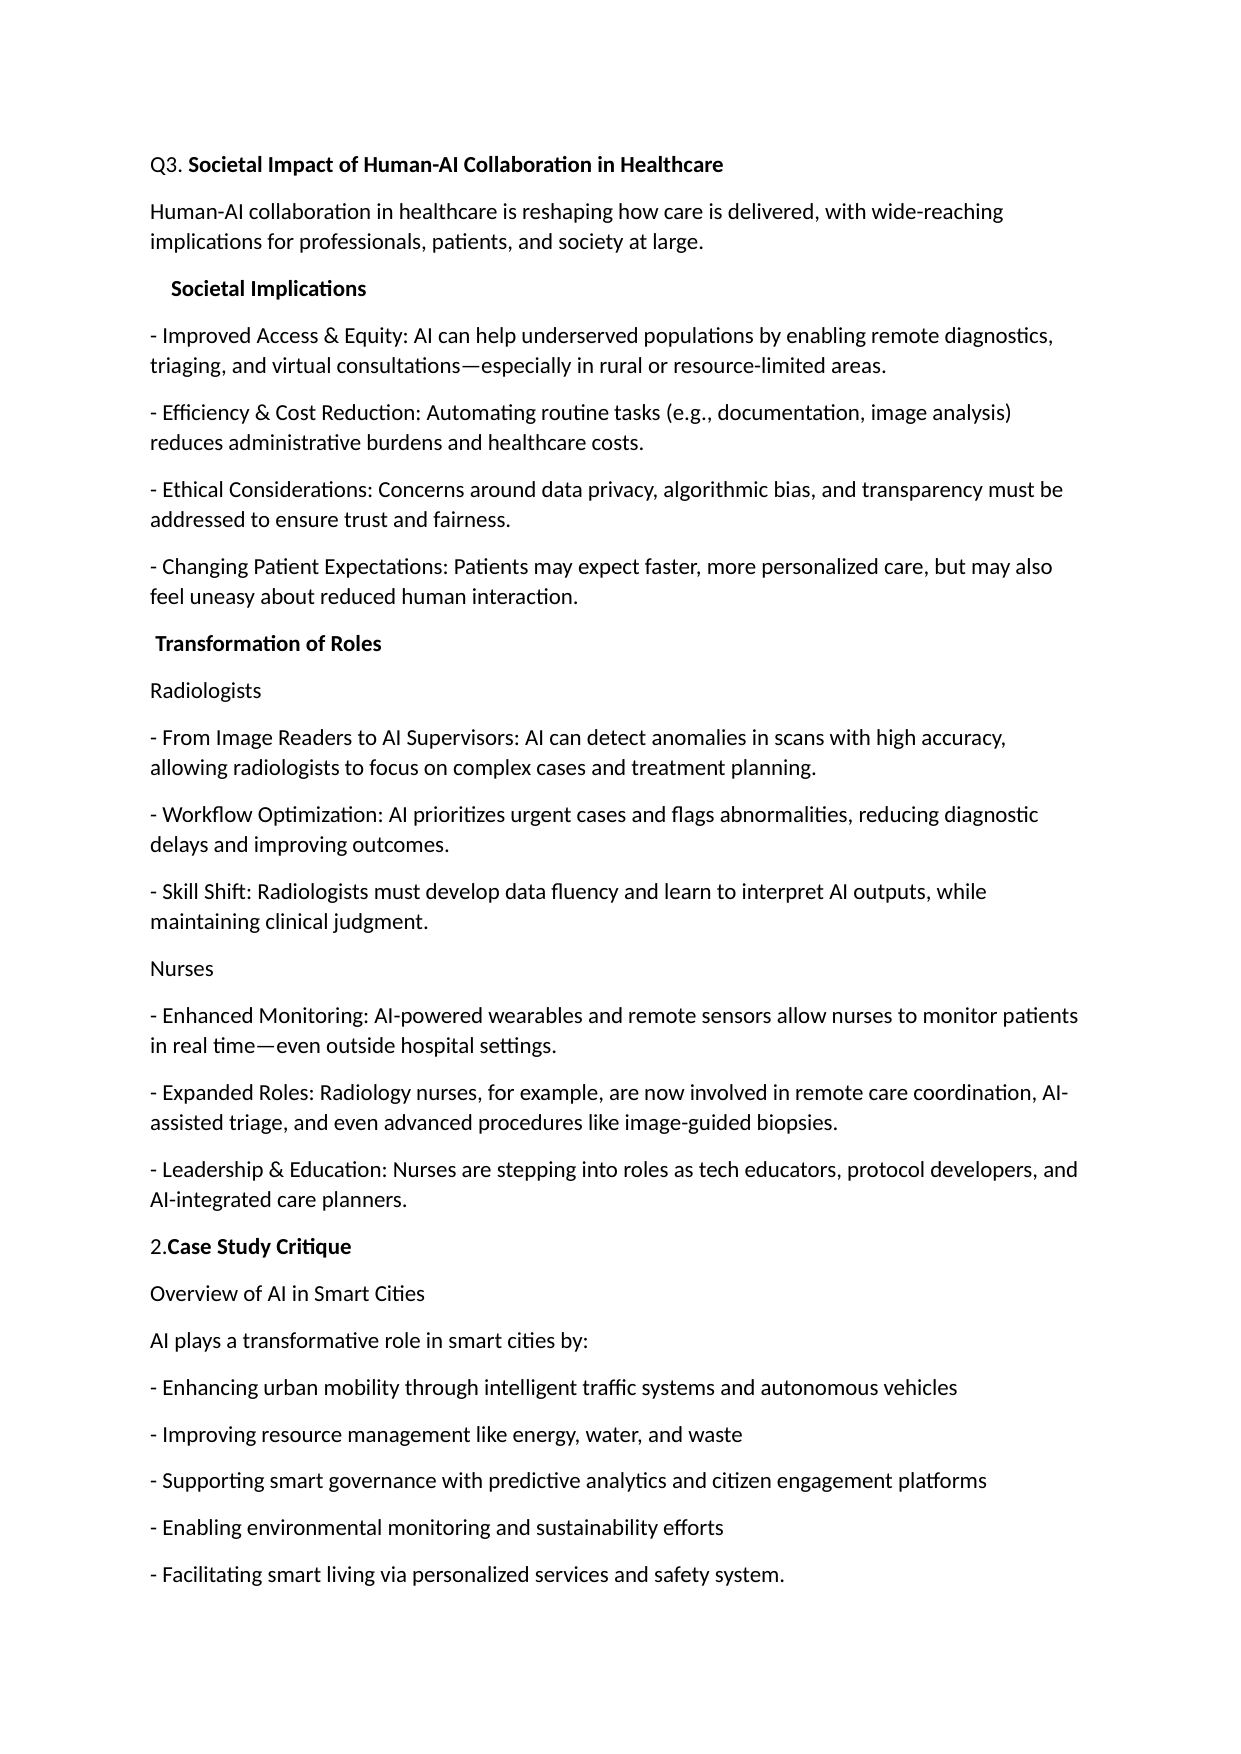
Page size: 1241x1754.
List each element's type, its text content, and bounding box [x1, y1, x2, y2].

text - Workflow Optimization: AI prioritizes urgent cases and flags abnormalities, reducing diagnostic delays and improving outcomes. [150, 800, 1090, 858]
text Transformation of Roles [150, 629, 1090, 657]
text 2.Case Study Critique [150, 1232, 1090, 1260]
text - Skill Shift: Radiologists must develop data fluency and learn to interpret AI outputs, while maintaining clinical judgment. [150, 877, 1090, 935]
text - Changing Patient Expectations: Patients may expect faster, more personalized care, but may also feel uneasy about reduced human interaction. [150, 552, 1090, 610]
text - Facilitating smart living via personalized services and safety system. [150, 1560, 1090, 1588]
text - Efficiency & Cost Reduction: Automating routine tasks (e.g., documentation, image analysis) reduces administrative burdens and healthcare costs. [150, 398, 1090, 456]
text Overview of AI in Smart Cities [150, 1279, 1090, 1307]
text Human-AI collaboration in healthcare is reshaping how care is delivered, with wide-reaching implications for professionals, patients, and society at large. [150, 197, 1090, 255]
text Radiologists [150, 676, 1090, 704]
text Societal Implications [150, 274, 1090, 302]
text - Supporting smart governance with predictive analytics and citizen engagement platforms [150, 1467, 1090, 1495]
text - Expanded Roles: Radiology nurses, for example, are now involved in remote care coordination, AI-assisted triage, and even advanced procedures like image-guided biopsies. [150, 1078, 1090, 1136]
text - From Image Readers to AI Supervisors: AI can detect anomalies in scans with high accuracy, allowing radiologists to focus on complex cases and treatment planning. [150, 723, 1090, 781]
text Nurses [150, 954, 1090, 982]
text - Enhancing urban mobility through intelligent traffic systems and autonomous vehicles [150, 1373, 1090, 1401]
text - Ethical Considerations: Concerns around data privacy, algorithmic bias, and transparency must be addressed to ensure trust and fairness. [150, 475, 1090, 533]
text AI plays a transformative role in smart cities by: [150, 1326, 1090, 1354]
text Q3. Societal Impact of Human-AI Collaboration in Healthcare [150, 150, 1090, 178]
text - Enabling environmental monitoring and sustainability efforts [150, 1513, 1090, 1542]
text - Improving resource management like energy, water, and waste [150, 1420, 1090, 1448]
text - Leadership & Education: Nurses are stepping into roles as tech educators, protocol developers, and AI-integrated care planners. [150, 1155, 1090, 1213]
text - Enhanced Monitoring: AI-powered wearables and remote sensors allow nurses to monitor patients in real time—even outside hospital settings. [150, 1001, 1090, 1059]
text - Improved Access & Equity: AI can help underserved populations by enabling remote diagnostics, triaging, and virtual consultations—especially in rural or resource-limited areas. [150, 321, 1090, 379]
